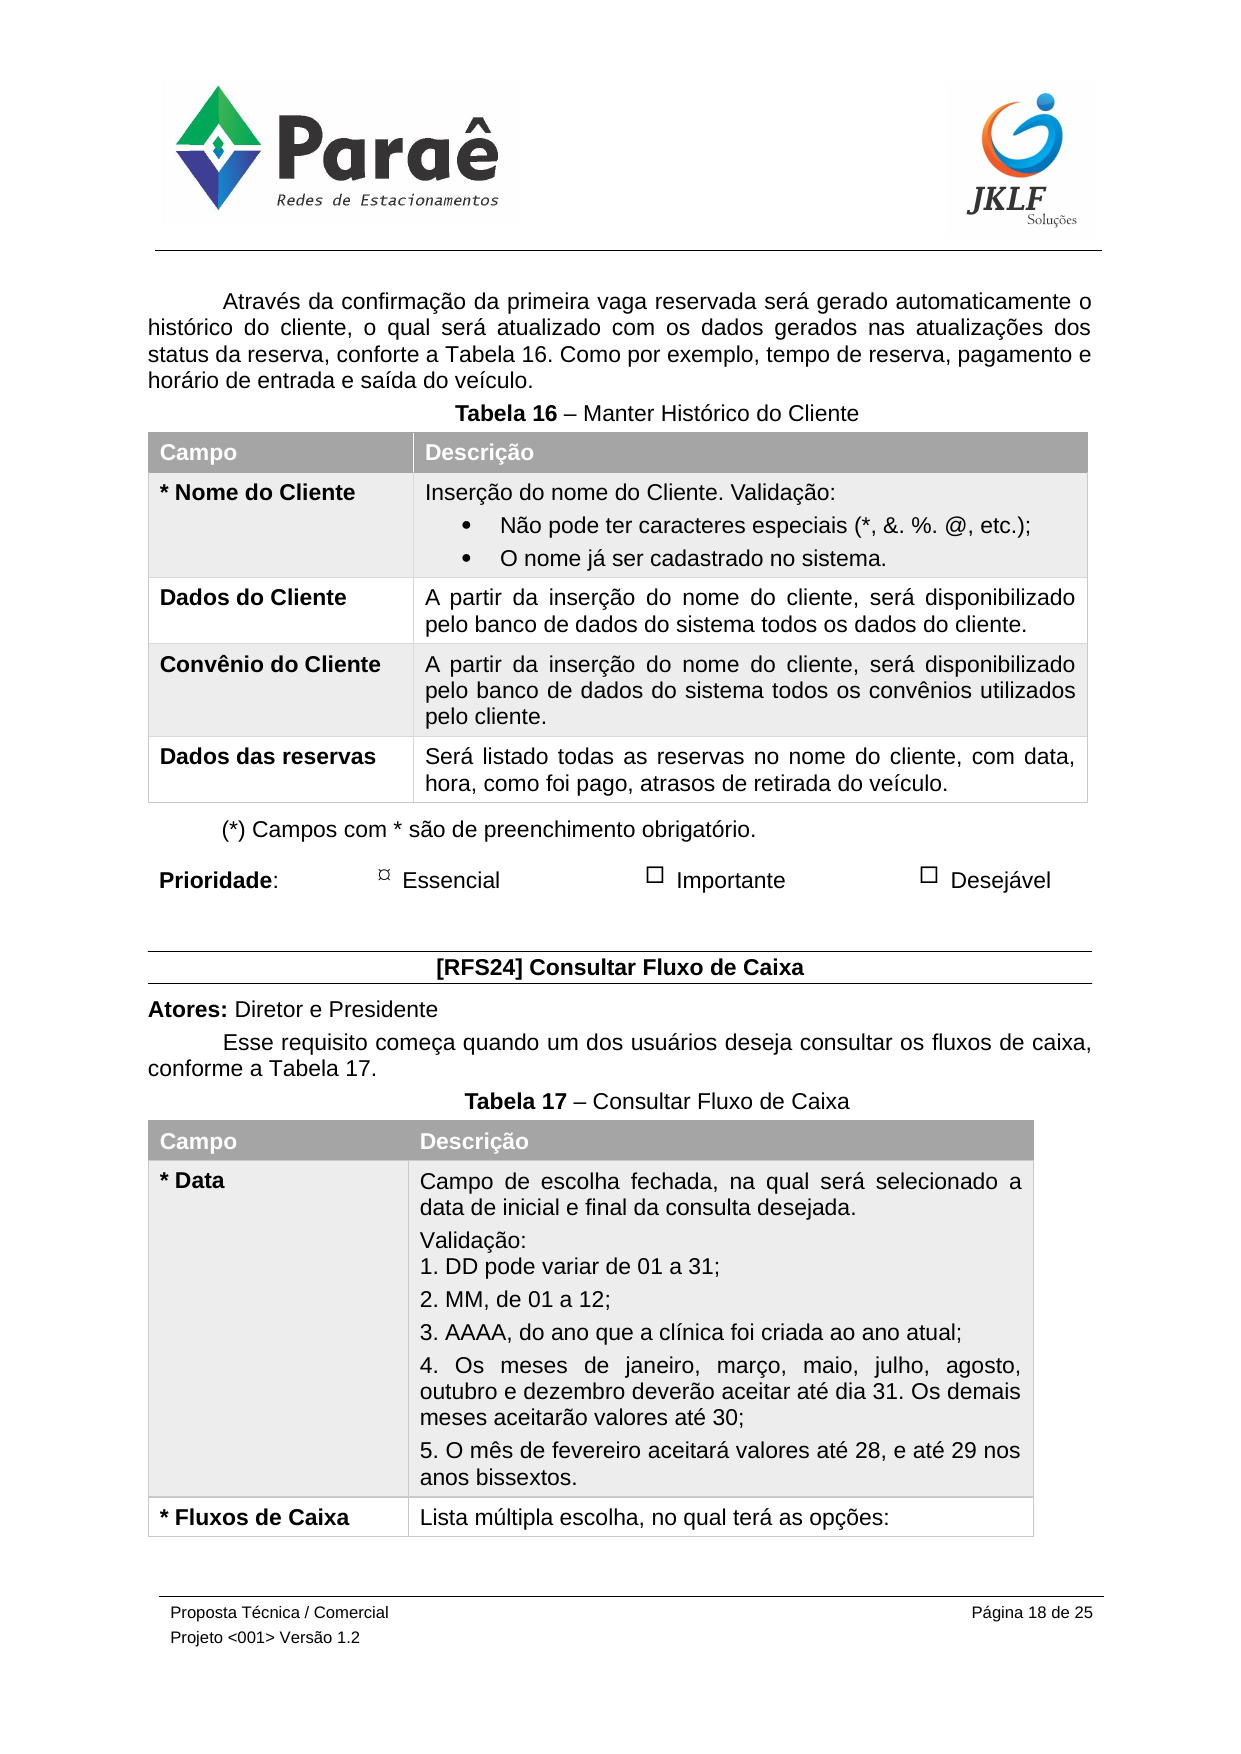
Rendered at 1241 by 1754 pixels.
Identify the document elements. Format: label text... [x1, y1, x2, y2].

table_cell * Nome do Cliente [149, 473, 413, 577]
table_header Descrição [414, 433, 1087, 472]
table_header [628, 842, 676, 926]
text Tabela 17 – Consultar Fluxo de Caixa [148, 1088, 1092, 1114]
table_header Prioridade: [148, 842, 353, 926]
table_header Essencial [402, 842, 628, 926]
table_cell A partir da inserção do nome do cliente, será disponibilizado pelo banco de dados do sistema todos os convênios utilizados pelo cliente. [414, 644, 1087, 736]
table_header Desejável [950, 842, 1108, 926]
table_header Campo [149, 1121, 408, 1160]
table_cell Dados das reservas [149, 737, 413, 802]
table_cell Campo de escolha fechada, na qual será selecionado a data de inicial e final da consulta desejada. Validação: 1. DD pode variar de 01 a 31; 2. MM, de 01 a 12; 3. AAAA, do ano que a clínica foi criada ao ano atual; 4. Os meses de janeiro, março, maio, julho, agosto, outubro e dezembro deverão aceitar até dia 31. Os demais meses aceitarão valores até 30; 5. O mês de fevereiro aceitará valores até 28, e até 29 nos anos bissextos. [409, 1161, 1033, 1496]
list [RFS24] Consultar Fluxo de Caixa [148, 952, 1092, 983]
table_cell * Fluxos de Caixa [149, 1498, 408, 1536]
table_cell Inserção do nome do Cliente. Validação: Não pode ter caracteres especiais (*, &. %. @, etc.); O nome já ser cadastrado no sistema. [414, 473, 1087, 577]
table_header [902, 842, 950, 926]
text Tabela 16 – Manter Histórico do Cliente [148, 399, 1092, 426]
table_cell Convênio do Cliente [149, 644, 413, 736]
text (*) Campos com * são de preenchimento obrigatório. [148, 816, 1092, 842]
table_cell Lista múltipla escolha, no qual terá as opções: Dinheiro (entradas e saídas); Cartão (entradas e saídas); Convênio (entradas e saídas). [409, 1498, 1033, 1536]
table_cell * Data [149, 1161, 408, 1496]
picture [162, 81, 520, 222]
table_cell A partir da inserção do nome do cliente, será disponibilizado pelo banco de dados do sistema todos os dados do cliente. [414, 578, 1087, 643]
text Atores: Diretor e Presidente [148, 996, 1092, 1022]
table_cell Será listado todas as reservas no nome do cliente, com data, hora, como foi pago, atrasos de retirada do veículo. [414, 737, 1087, 802]
table_header Descrição [408, 1121, 1033, 1160]
text Através da confirmação da primeira vaga reservada será gerado automaticamente o histórico do cliente, o qual será atualizado com os dados gerados nas atualizações dos status da reserva, conforte a Tabela 16. Como por exemplo, tempo de reserva, pagamento e horário de entrada e saída do veículo. [148, 288, 1092, 393]
table_cell Dados do Cliente [149, 578, 413, 643]
text Esse requisito começa quando um dos usuários deseja consultar os fluxos de caixa, conforme a Tabela 17. [148, 1029, 1092, 1081]
table_header Importante [676, 842, 902, 926]
table_header Campo [149, 433, 413, 472]
table_header [354, 842, 402, 926]
picture [946, 81, 1095, 238]
